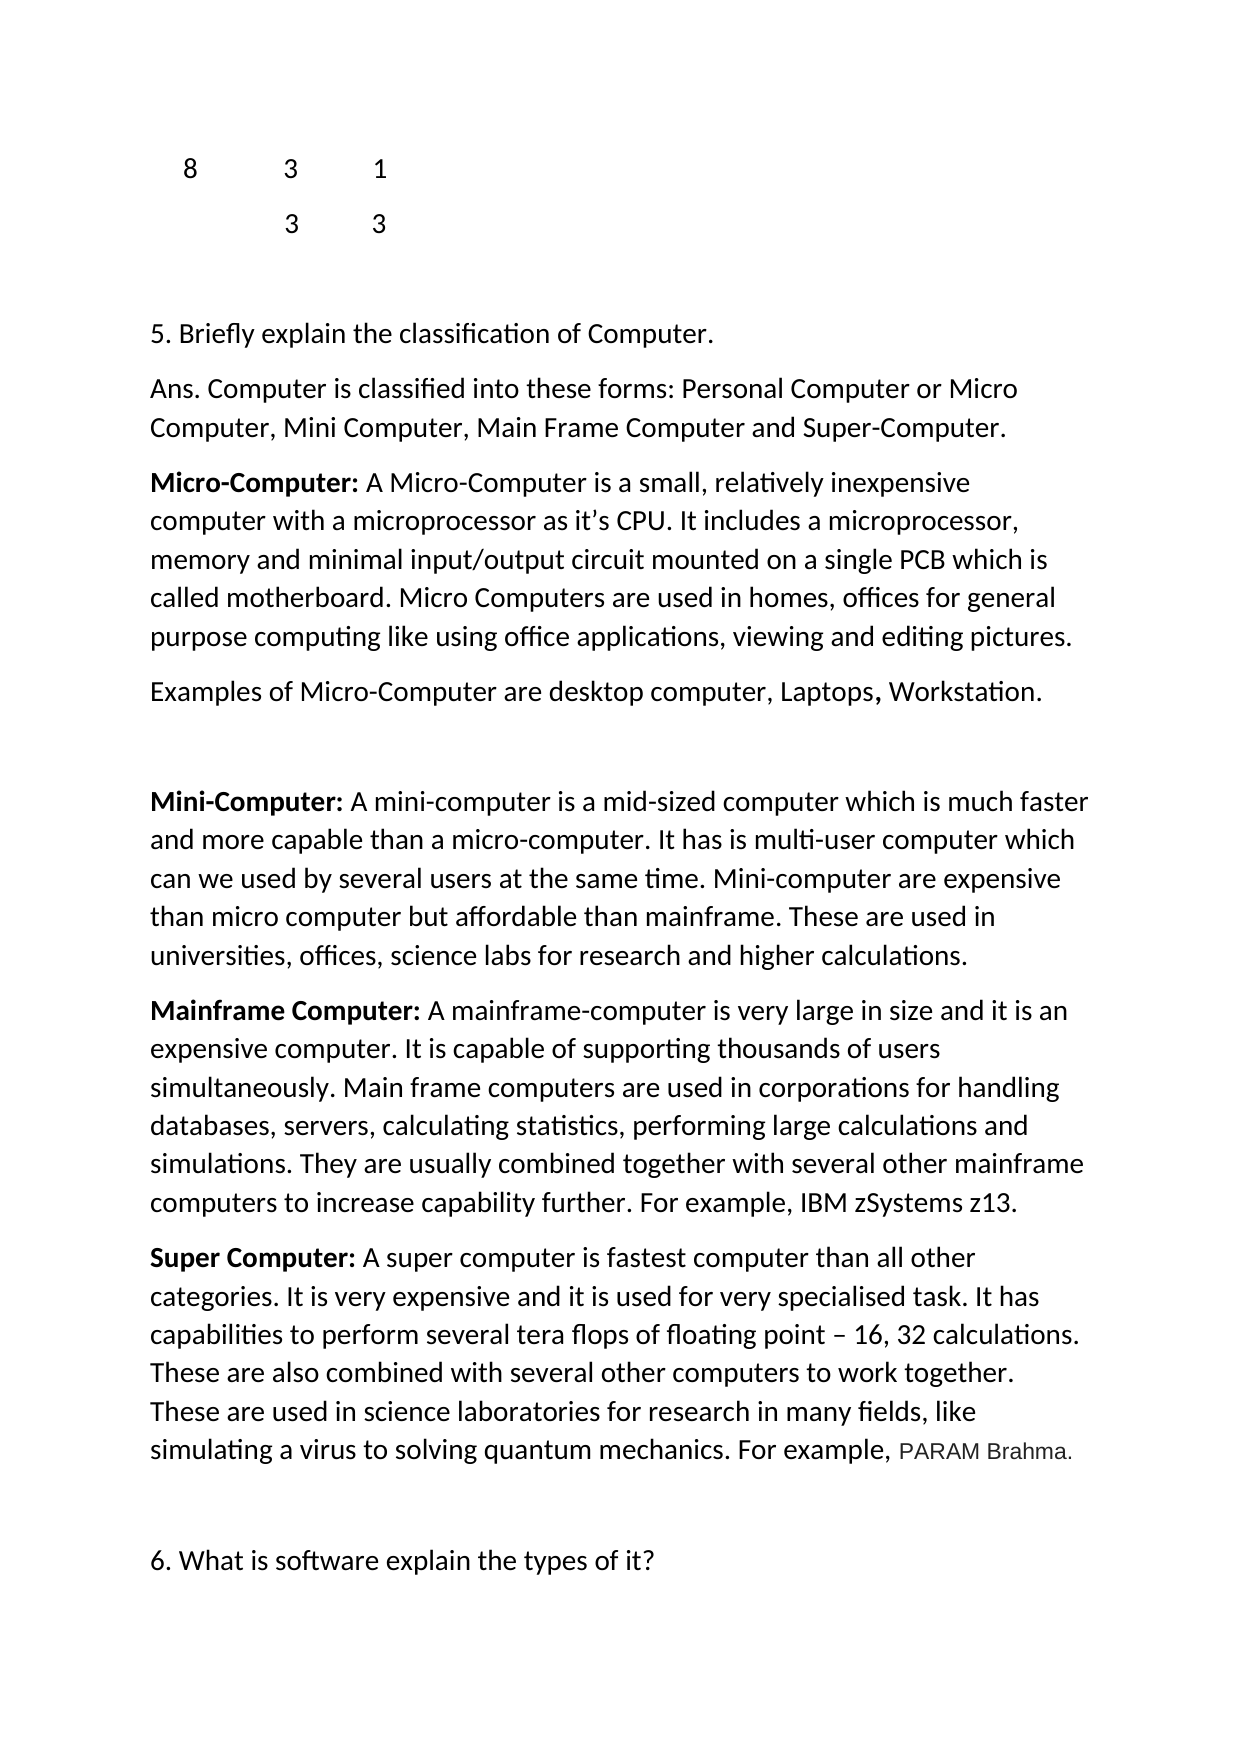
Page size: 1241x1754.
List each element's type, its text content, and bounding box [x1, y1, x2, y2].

text 3 3 [150, 205, 1090, 241]
text Mainframe Computer: A mainframe-computer is very large in size and it is an expensive computer. It is capable of supporting thousands of users simultaneously. Main frame computers are used in corporations for handling databases, servers, calculating statistics, performing large calculations and simulations. They are usually combined together with several other mainframe computers to increase capability further. For example, IBM zSystems z13. [150, 992, 1090, 1220]
text Micro-Computer: A Micro-Computer is a small, relatively inexpensive computer with a microprocessor as it’s CPU. It includes a microprocessor, memory and minimal input/output circuit mounted on a single PCB which is called motherboard. Micro Computers are used in homes, offices for general purpose computing like using office applications, viewing and editing pictures. [150, 464, 1090, 653]
text 8 3 1 [150, 150, 1090, 186]
text Examples of Micro-Computer are desktop computer, Laptops, Workstation. [150, 673, 1090, 708]
text Ans. Computer is classified into these forms: Personal Computer or Micro Computer, Mini Computer, Main Frame Computer and Super-Computer. [150, 370, 1090, 444]
text 6. What is software explain the types of it? [150, 1542, 1090, 1577]
text Super Computer: A super computer is fastest computer than all other categories. It is very expensive and it is used for very specialised task. It has capabilities to perform several tera flops of floating point – 16, 32 calculations. These are also combined with several other computers to work together. These are used in science laboratories for research in many fields, like simulating a virus to solving quantum mechanics. For example, PARAM Brahma. [150, 1239, 1090, 1467]
text 5. Briefly explain the classification of Computer. [150, 315, 1090, 351]
text Mini-Computer: A mini-computer is a mid-sized computer which is much faster and more capable than a micro-computer. It has is multi-user computer which can we used by several users at the same time. Mini-computer are expensive than micro computer but affordable than mainframe. These are used in universities, offices, science labs for research and higher calculations. [150, 783, 1090, 972]
